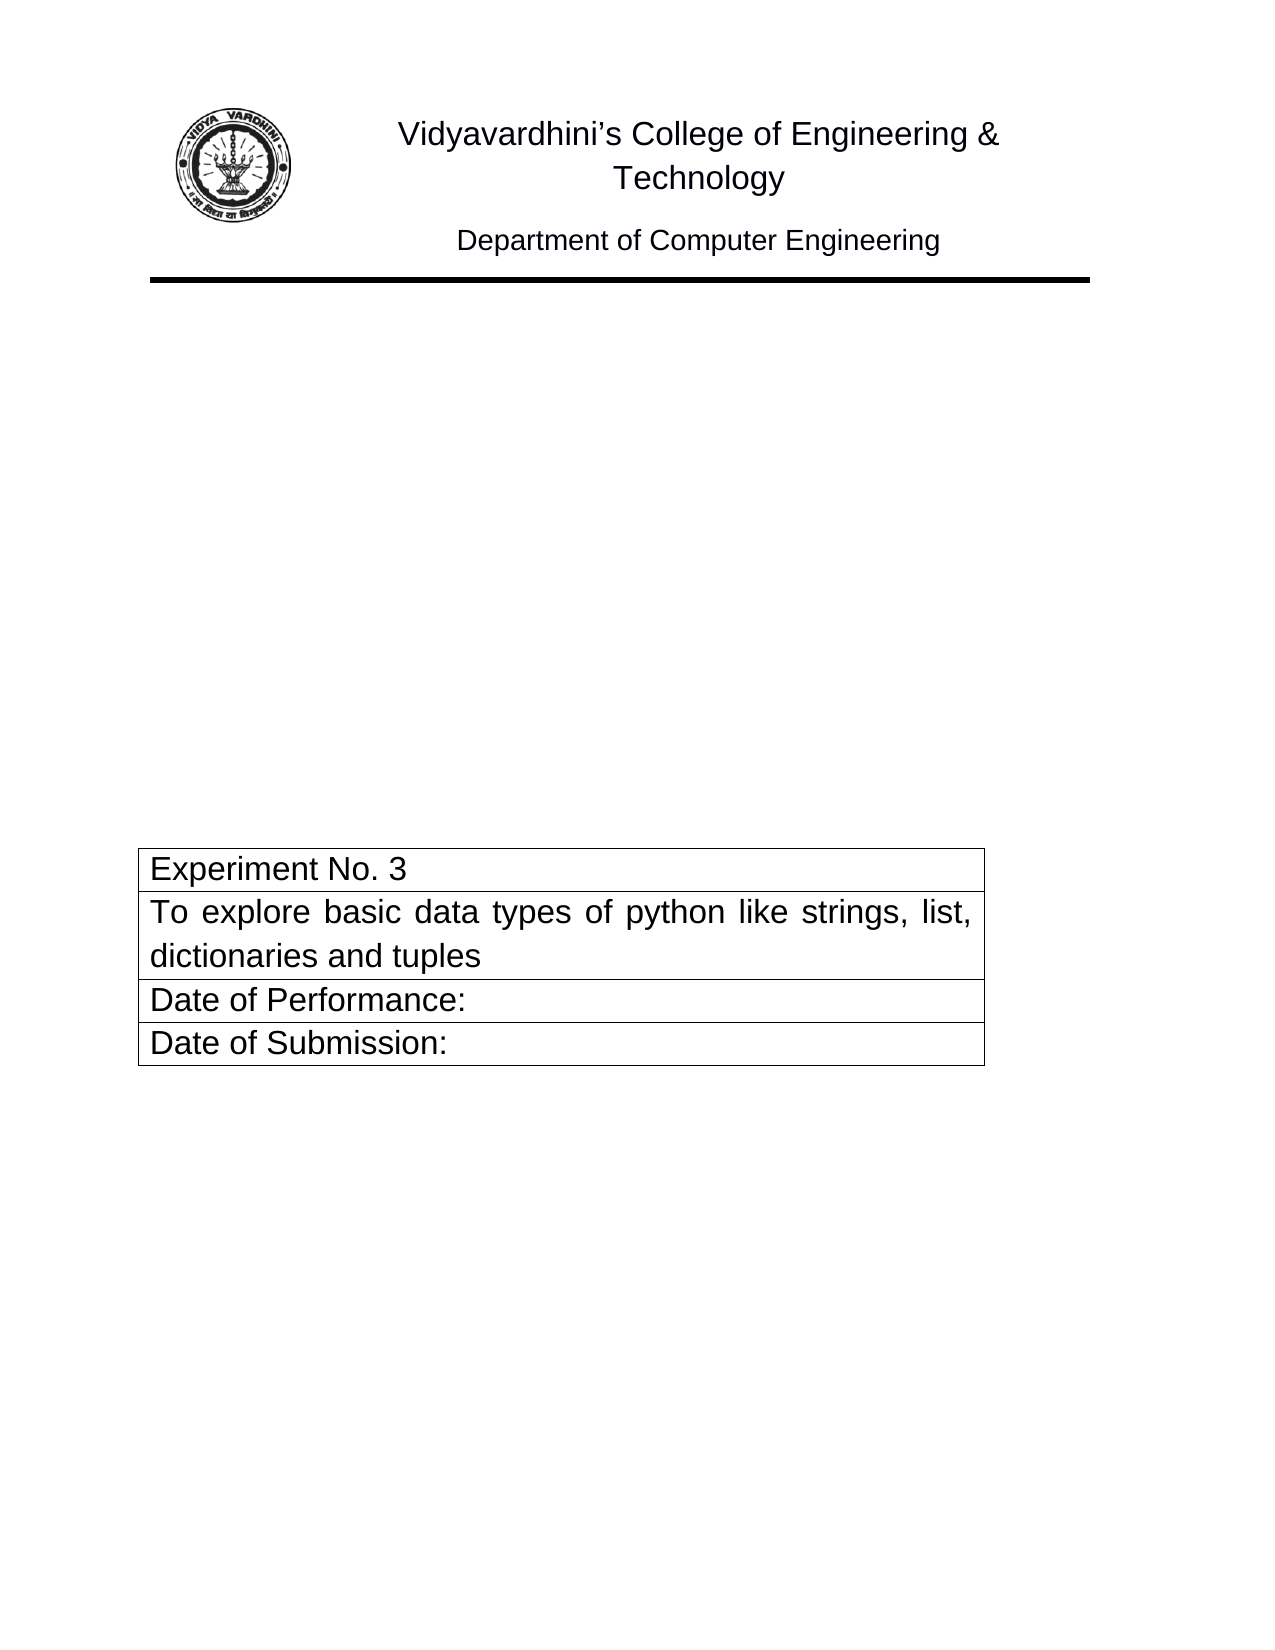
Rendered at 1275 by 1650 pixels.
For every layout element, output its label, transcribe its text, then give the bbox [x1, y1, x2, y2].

table_header Experiment No. 3 [139, 849, 984, 891]
table_cell Date of Performance: [139, 980, 984, 1022]
table_cell Date of Submission: [139, 1023, 984, 1065]
picture [173, 108, 292, 224]
table_cell To explore basic data types of python like strings, list, dictionaries and tuples [139, 892, 984, 979]
